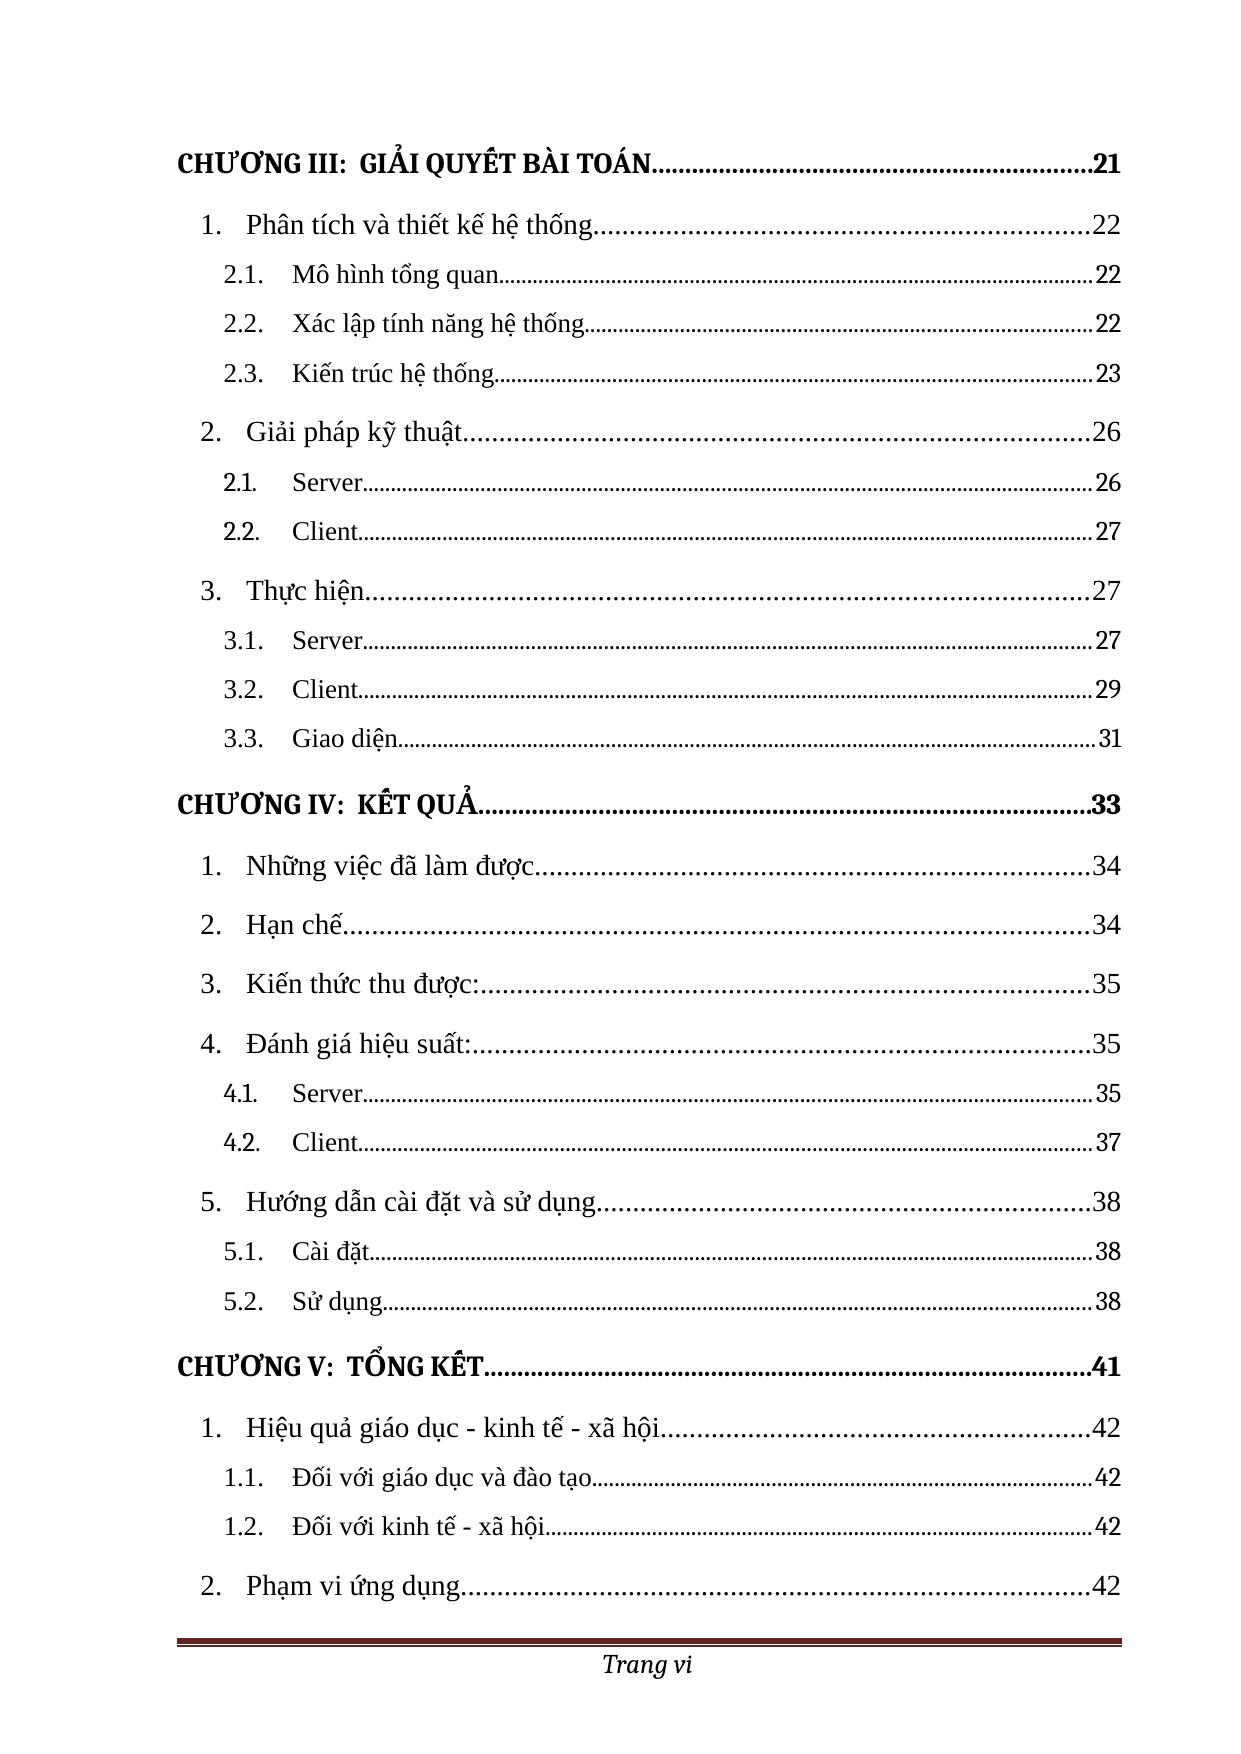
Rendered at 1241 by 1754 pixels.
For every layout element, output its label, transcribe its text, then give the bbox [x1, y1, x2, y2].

text 1. Phân tích và thiết kế hệ thống 22 [200, 207, 1122, 241]
text 3.2. Client 29 [223, 673, 1122, 705]
text 3.3. Giao diện 31 [223, 722, 1122, 754]
text 3. Thực hiện 27 [200, 573, 1122, 606]
text 4. Đánh giá hiệu suất: 35 [200, 1026, 1122, 1059]
text 1.1. Đối với giáo dục và đào tạo 42 [223, 1461, 1122, 1493]
text 2.1. Server 26 [223, 466, 1122, 498]
text 2. Hạn chế 34 [200, 907, 1122, 941]
text 2.1. Mô hình tổng quan 22 [223, 258, 1122, 290]
text 2.2. Client 27 [223, 515, 1122, 547]
text 5. Hướng dẫn cài đặt và sử dụng 38 [200, 1184, 1122, 1218]
text 2.2. Xác lập tính năng hệ thống 22 [223, 307, 1122, 339]
text CHƯƠNG III: GIẢI QUYẾT BÀI TOÁN 21 [177, 148, 1122, 181]
text 2. Giải pháp kỹ thuật 26 [200, 414, 1122, 448]
text 4.1. Server 35 [223, 1077, 1122, 1109]
text 4.2. Client 37 [223, 1126, 1122, 1158]
text 2.3. Kiến trúc hệ thống 23 [223, 357, 1122, 389]
text 3. Kiến thức thu được: 35 [200, 967, 1122, 1000]
text 5.2. Sử dụng 38 [223, 1284, 1122, 1317]
text 3.1. Server 27 [223, 624, 1122, 656]
text 1.2. Đối với kinh tế - xã hội 42 [223, 1510, 1122, 1542]
text 2. Phạm vi ứng dụng 42 [200, 1568, 1122, 1602]
text CHƯƠNG V: TỔNG KẾT 41 [177, 1351, 1122, 1384]
text 1. Những việc đã làm được 34 [200, 848, 1122, 881]
text CHƯƠNG IV: KẾT QUẢ 33 [177, 788, 1122, 822]
text 5.1. Cài đặt 38 [223, 1235, 1122, 1267]
text 1. Hiệu quả giáo dục - kinh tế - xã hội 42 [200, 1410, 1122, 1443]
